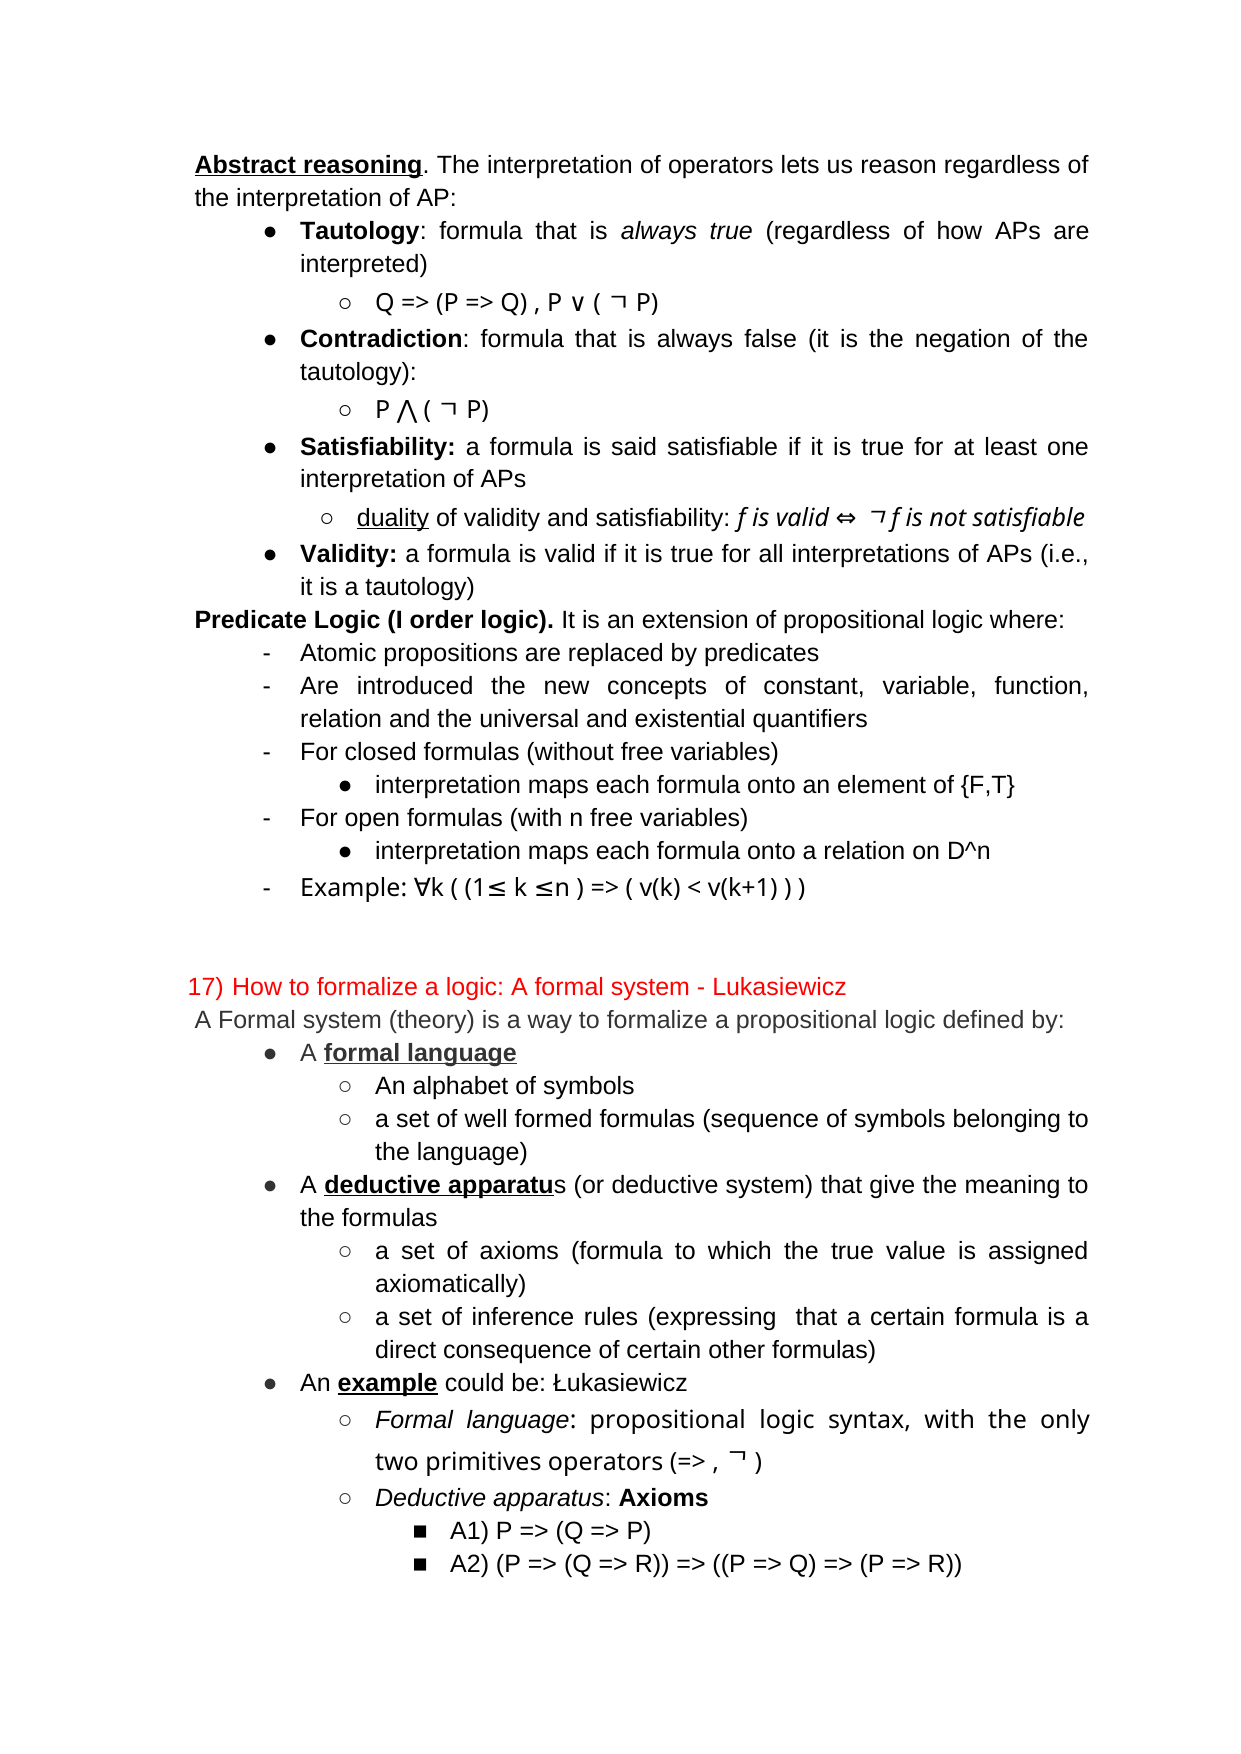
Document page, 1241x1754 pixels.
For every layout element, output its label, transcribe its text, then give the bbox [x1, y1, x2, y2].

list P ⋀ ( ㄱ P) [337, 390, 1090, 426]
list Tautology: formula that is always true (regardless of how APs are interpreted) [262, 216, 1090, 278]
list Deductive apparatus: Axioms [337, 1483, 1090, 1511]
list a set of well formed formulas (sequence of symbols belonging to the language) [337, 1104, 1090, 1166]
list Are introduced the new concepts of constant, variable, function, relation and the universal and existential quantifiers [262, 671, 1090, 733]
list A2) (P => (Q => R)) => ((P => Q) => (P => R)) [412, 1549, 1090, 1577]
list Satisfiability: a formula is said satisfiable if it is true for at least one interpretation of APs [262, 431, 1090, 493]
list interpretation maps each formula onto an element of {F,T} [337, 770, 1090, 799]
list For open formulas (with n free variables) [262, 803, 1090, 832]
list Atomic propositions are replaced by predicates [262, 638, 1090, 667]
list interpretation maps each formula onto a relation on D^n [337, 836, 1090, 865]
list Q => (P => Q) , P ∨ ( ㄱP) [337, 282, 1090, 318]
list A deductive apparatus (or deductive system) that give the meaning to the formulas [262, 1170, 1090, 1232]
text Predicate Logic (I order logic). It is an extension of propositional logic where: [194, 605, 1090, 634]
list An example could be: Łukasiewicz [262, 1368, 1090, 1397]
list Contradiction: formula that is always false (it is the negation of the tautology): [262, 324, 1090, 386]
list a set of axioms (formula to which the true value is assigned axiomatically) [337, 1236, 1090, 1298]
list duality of validity and satisfiability: f is valid ⇔ ㄱf is not satisfiable [319, 497, 1090, 534]
list An alphabet of symbols [337, 1071, 1090, 1100]
list A formal language [262, 1038, 1090, 1067]
list A1) P => (Q => P) [412, 1516, 1090, 1544]
list How to formalize a logic: A formal system - Lukasiewicz [187, 972, 1090, 1001]
text A Formal system (theory) is a way to formalize a propositional logic defined by: [194, 1005, 1090, 1034]
list a set of inference rules (expressing that a certain formula is a direct consequence of certain other formulas) [337, 1302, 1090, 1364]
list For closed formulas (without free variables) [262, 737, 1090, 766]
text Abstract reasoning. The interpretation of operators lets us reason regardless of the interpretation of AP: [194, 150, 1090, 212]
list Example: ∀k ( (1≤ k ≤n ) => ( v(k) < v(k+1) ) ) [262, 869, 1090, 903]
list Formal language: propositional logic syntax, with the only two primitives operators (=> , ᄀ ) [337, 1401, 1090, 1477]
list Validity: a formula is valid if it is true for all interpretations of APs (i.e., it is a tautology) [262, 539, 1090, 601]
